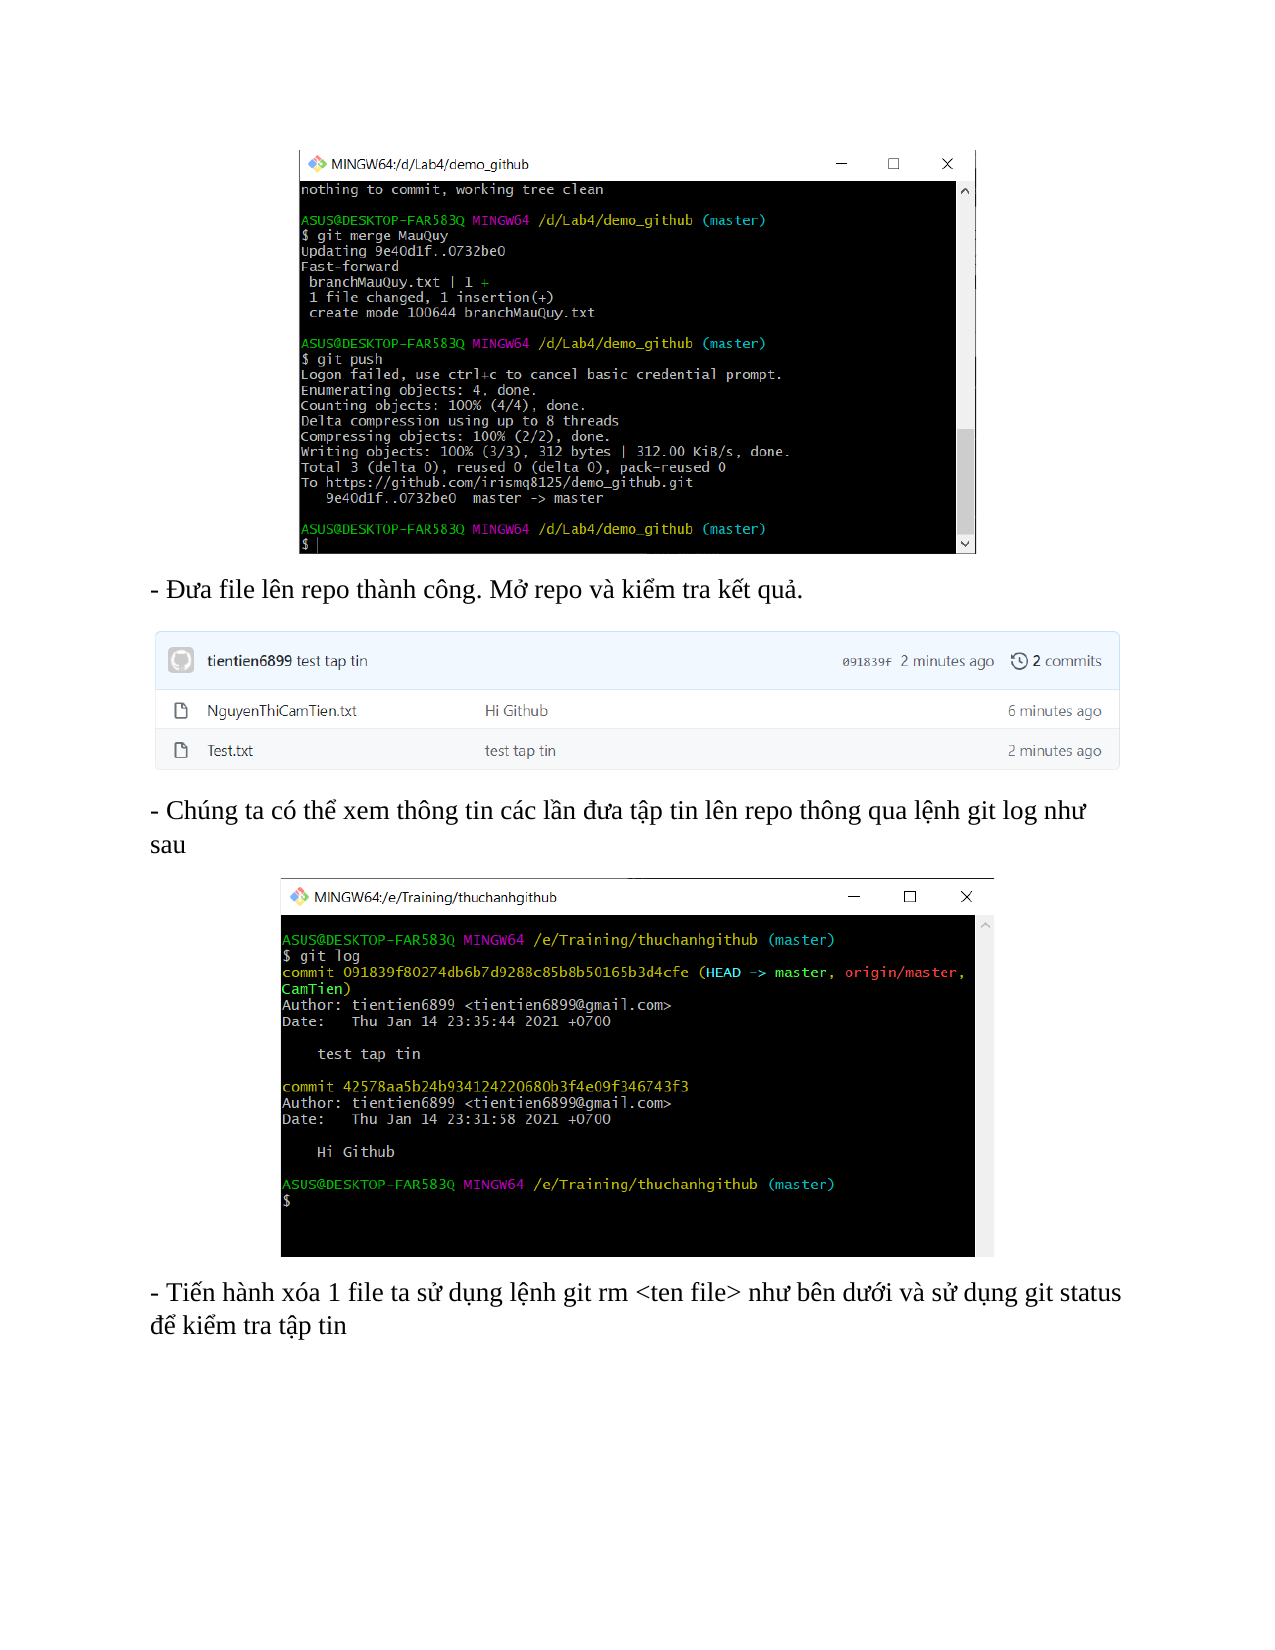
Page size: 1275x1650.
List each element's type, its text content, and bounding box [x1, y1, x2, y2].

picture [280, 878, 995, 1257]
picture [298, 150, 977, 554]
text - Đưa file lên repo thành công. Mở repo và kiểm tra kết quả. [150, 573, 1125, 604]
text - Tiến hành xóa 1 file ta sử dụng lệnh git rm <ten file> như bên dưới và sử dụng git status để kiểm tra tập tin [150, 1276, 1125, 1340]
text - Chúng ta có thể xem thông tin các lần đưa tập tin lên repo thông qua lệnh git log như sau [150, 794, 1125, 859]
picture [150, 623, 1125, 776]
